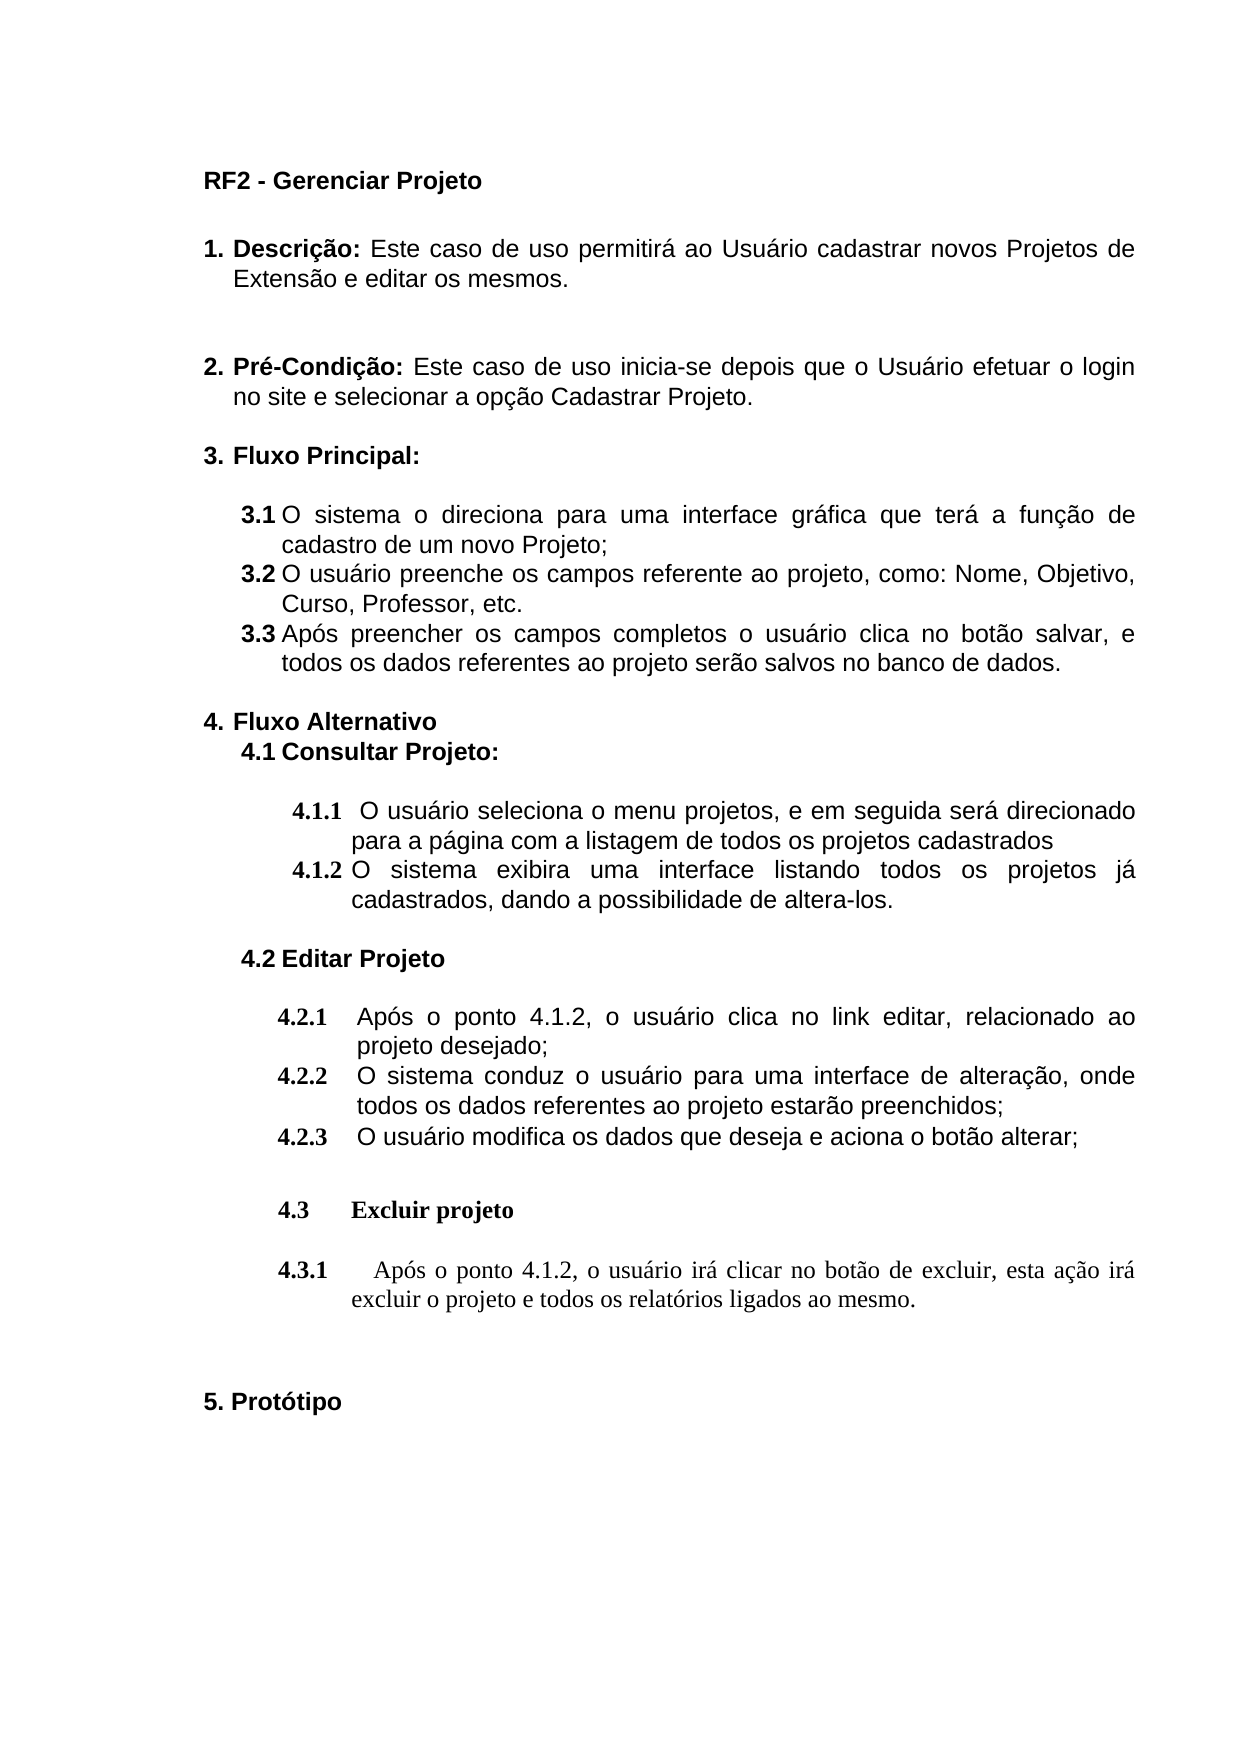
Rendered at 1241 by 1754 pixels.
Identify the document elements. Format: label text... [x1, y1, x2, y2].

text RF2 - Gerenciar Projeto [203, 166, 1137, 194]
list O sistema o direciona para uma interface gráfica que terá a função de cadastro de um novo Projeto; [241, 500, 1137, 558]
list Após o ponto 4.1.2, o usuário clica no link editar, relacionado ao projeto desejado; [277, 1002, 1137, 1060]
list Fluxo Alternativo [203, 707, 1137, 736]
list Consultar Projeto: [241, 737, 1137, 766]
list 4.3.1 Após o ponto 4.1.2, o usuário irá clicar no botão de excluir, esta ação irá excluir o projeto e todos os relatórios ligados ao mesmo. [278, 1255, 1137, 1313]
list Após preencher os campos completos o usuário clica no botão salvar, e todos os dados referentes ao projeto serão salvos no banco de dados. [241, 618, 1137, 677]
list O usuário preenche os campos referente ao projeto, como: Nome, Objetivo, Curso, Professor, etc. [241, 559, 1137, 618]
list Descrição: Este caso de uso permitirá ao Usuário cadastrar novos Projetos de Extensão e editar os mesmos. [203, 234, 1137, 292]
list O sistema exibira uma interface listando todos os projetos já cadastrados, dando a possibilidade de altera-los. [292, 855, 1137, 914]
list O sistema conduz o usuário para uma interface de alteração, onde todos os dados referentes ao projeto estarão preenchidos; [277, 1061, 1137, 1119]
list Editar Projeto [241, 944, 1131, 973]
list O usuário seleciona o menu projetos, e em seguida será direcionado para a página com a listagem de todos os projetos cadastrados [292, 796, 1137, 854]
list O usuário modifica os dados que deseja e aciona o botão alterar; [277, 1122, 1137, 1151]
text 5. Protótipo [203, 1387, 1096, 1416]
list Excluir projeto [278, 1196, 1137, 1224]
list Fluxo Principal: [203, 441, 1137, 470]
list Pré-Condição: Este caso de uso inicia-se depois que o Usuário efetuar o login no site e selecionar a opção Cadastrar Projeto. [203, 352, 1137, 411]
